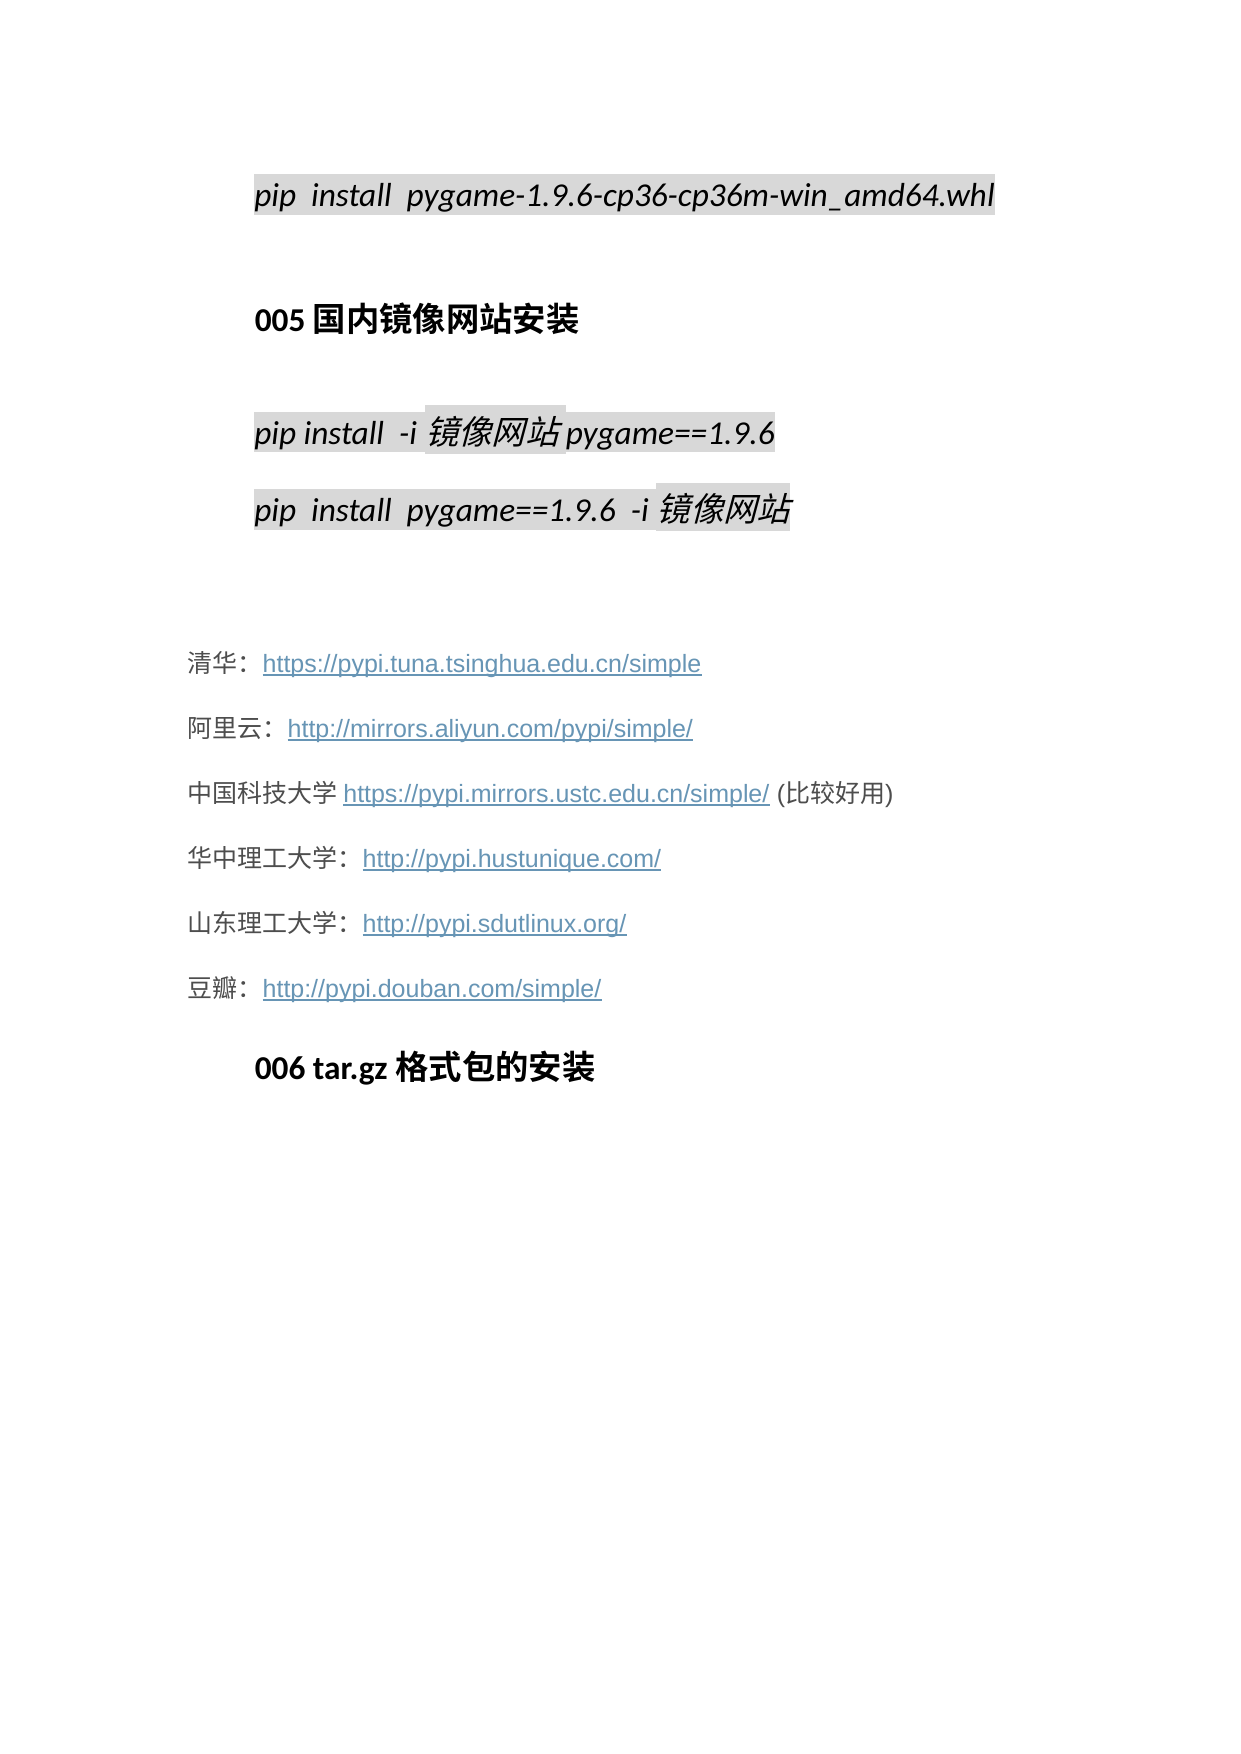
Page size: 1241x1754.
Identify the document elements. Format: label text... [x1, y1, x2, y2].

subtitle 005 国内镜像网站安装 [187, 284, 1053, 349]
text 清华：https://pypi.tuna.tsinghua.edu.cn/simple [187, 629, 1053, 694]
text pip install pygame-1.9.6-cp36-cp36m-win_amd64.whl [187, 162, 1053, 227]
text 豆瓣：http://pypi.douban.com/simple/ [187, 954, 1053, 1019]
subtitle 006 tar.gz 格式包的安装 [187, 1032, 1053, 1097]
text 华中理工大学：http://pypi.hustunique.com/ [187, 824, 1053, 889]
text 山东理工大学：http://pypi.sdutlinux.org/ [187, 889, 1053, 954]
text 中国科技大学 https://pypi.mirrors.ustc.edu.cn/simple/ (比较好用) [187, 759, 1053, 824]
text pip install pygame==1.9.6 -i 镜像网站 [187, 474, 1053, 539]
text 阿里云：http://mirrors.aliyun.com/pypi/simple/ [187, 694, 1053, 759]
text pip install -i 镜像网站 pygame==1.9.6 [187, 397, 1053, 462]
